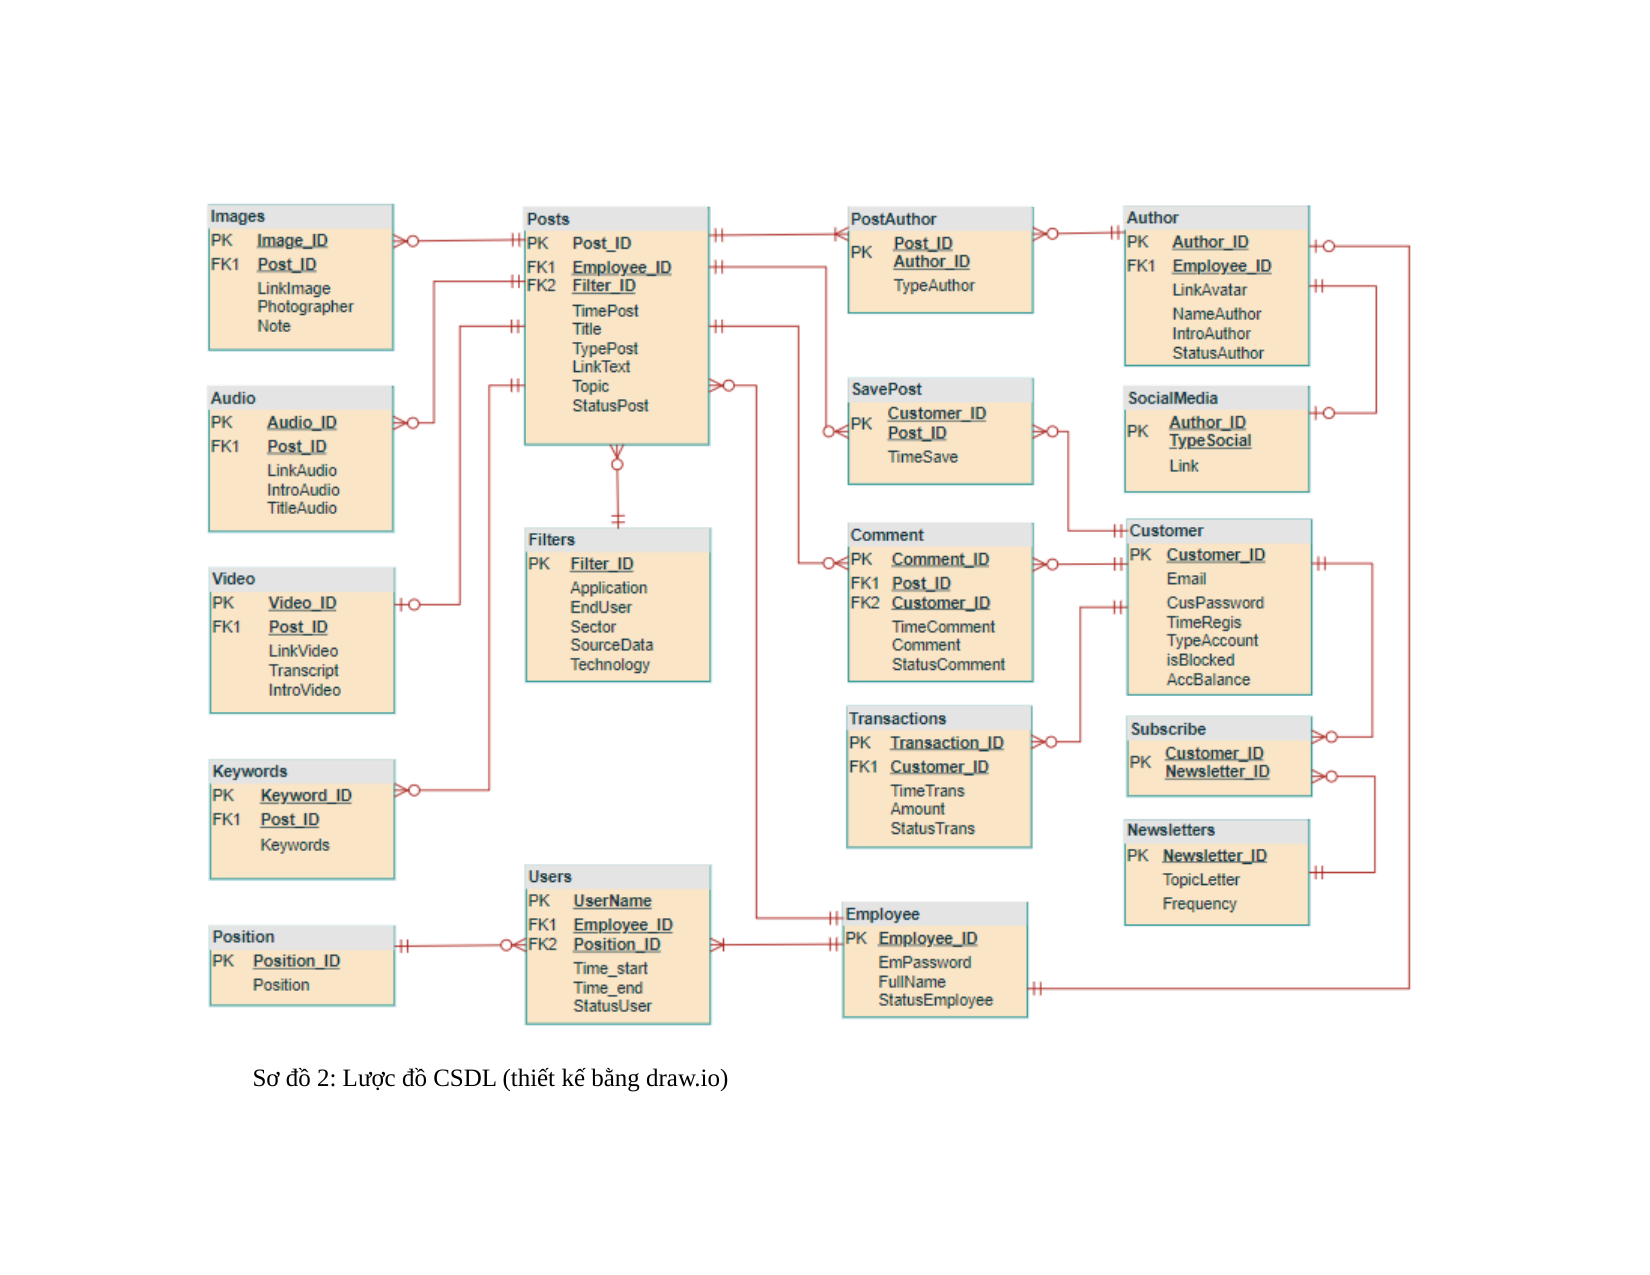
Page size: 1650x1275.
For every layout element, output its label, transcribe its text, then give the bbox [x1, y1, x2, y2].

picture [177, 177, 1435, 1045]
text Sơ đồ 2: Lược đồ CSDL (thiết kế bằng draw.io) [252, 1063, 1443, 1092]
